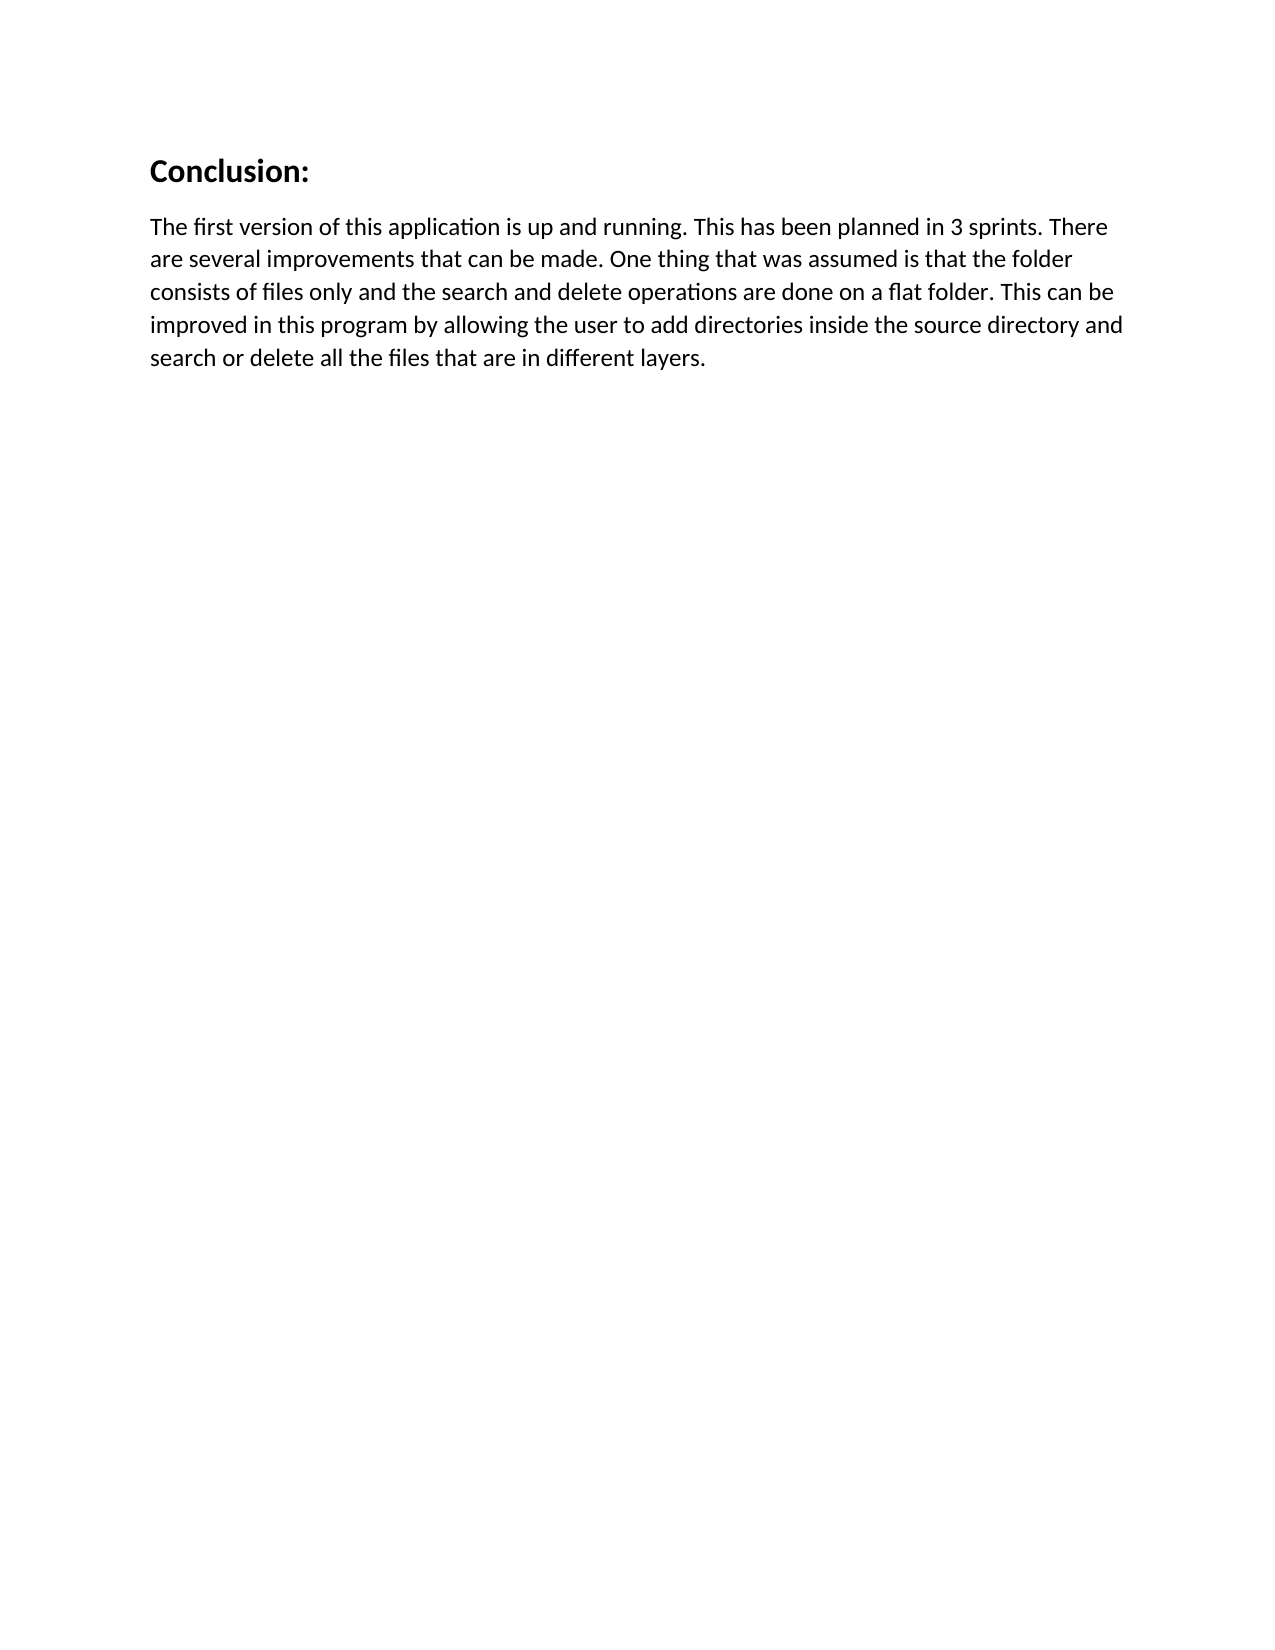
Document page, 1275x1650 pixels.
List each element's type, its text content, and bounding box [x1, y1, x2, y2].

text The first version of this application is up and running. This has been planned in 3 sprints. There are several improvements that can be made. One thing that was assumed is that the folder consists of files only and the search and delete operations are done on a flat folder. This can be improved in this program by allowing the user to add directories inside the source directory and search or delete all the files that are in different layers. [150, 211, 1125, 373]
text Conclusion: [150, 150, 1125, 191]
